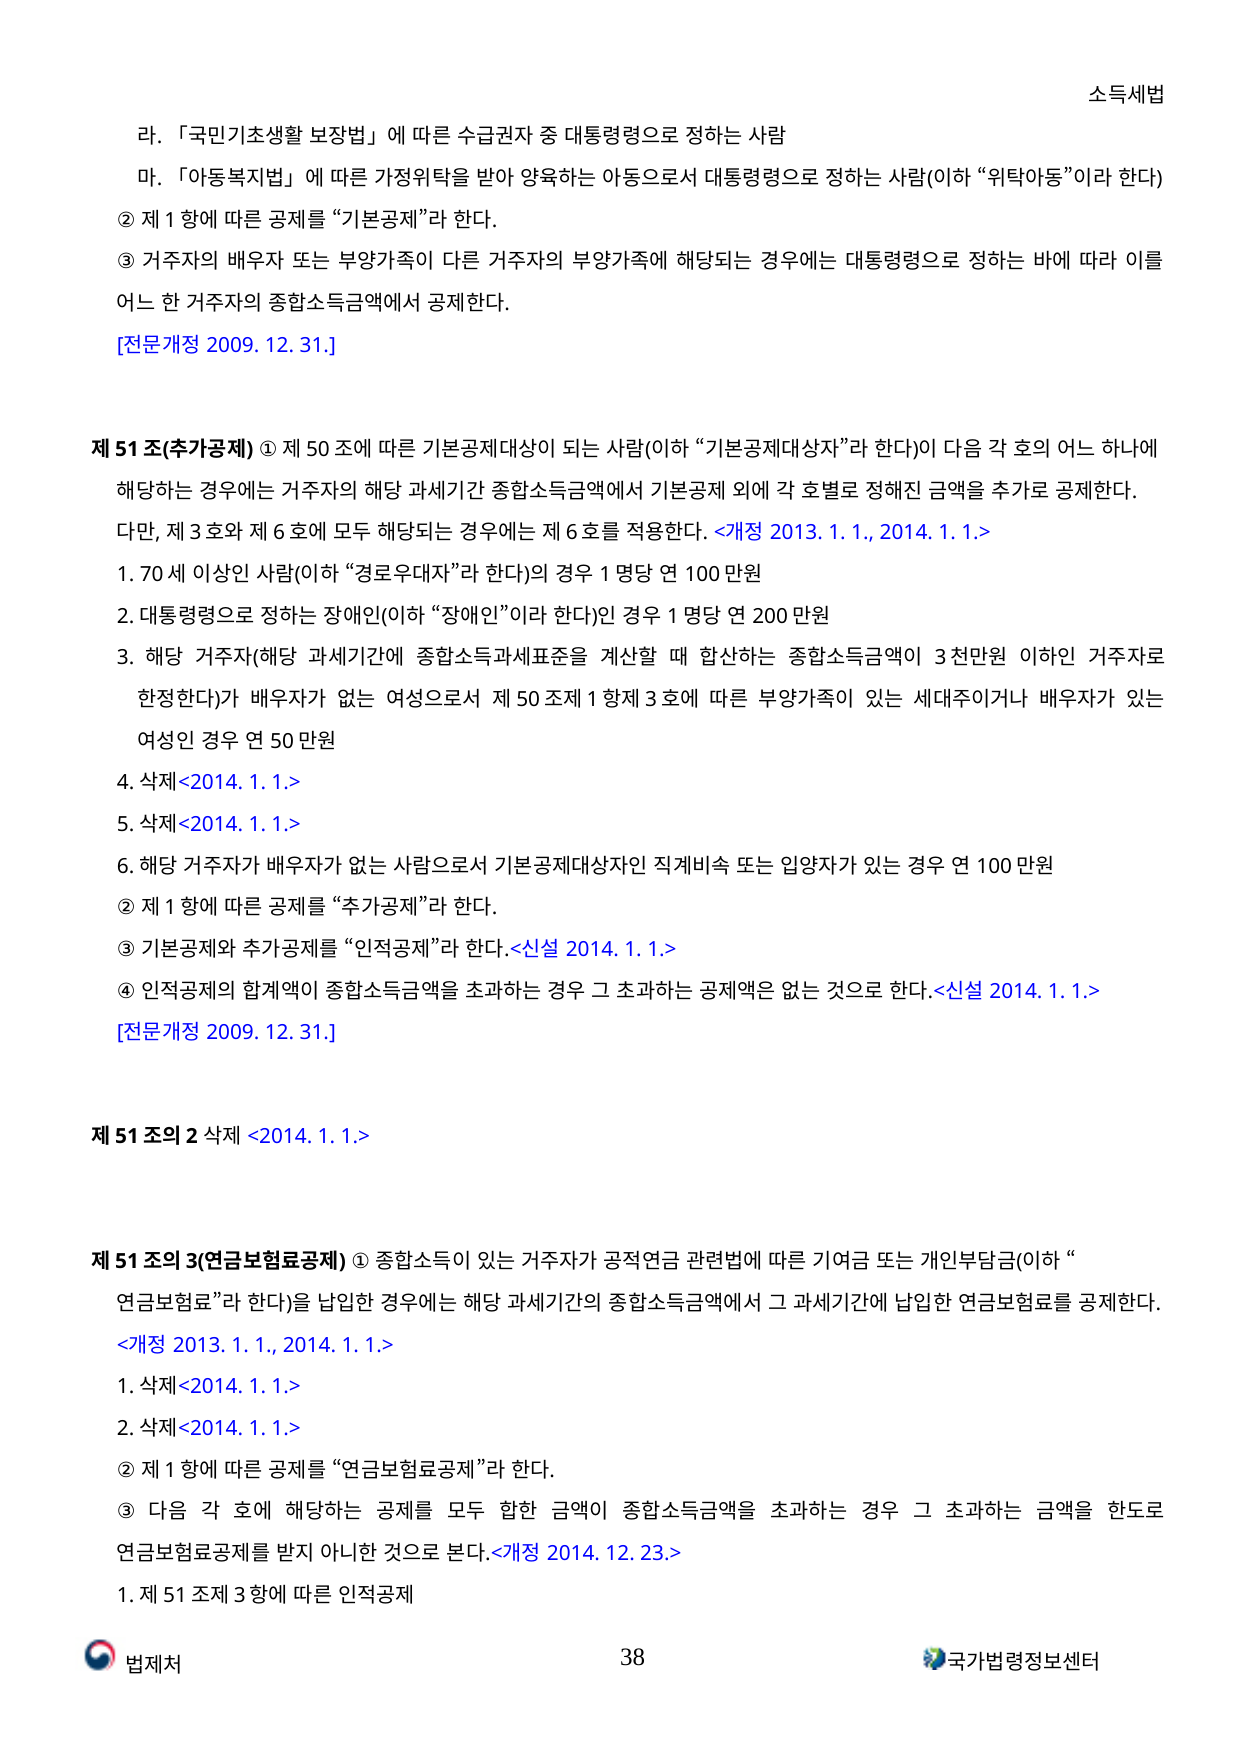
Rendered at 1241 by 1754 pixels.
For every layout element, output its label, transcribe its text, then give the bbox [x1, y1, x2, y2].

text [전문개정 2009. 12. 31.] [117, 317, 1165, 358]
text ③ 거주자의 배우자 또는 부양가족이 다른 거주자의 부양가족에 해당되는 경우에는 대통령령으로 정하는 바에 따라 이를 어느 한 거주자의 종합소득금액에서 공제한다. [117, 233, 1165, 317]
text ③ 기본공제와 추가공제를 “인적공제”라 한다.<신설 2014. 1. 1.> [117, 921, 1165, 962]
text ② 제1항에 따른 공제를 “연금보험료공제”라 한다. [117, 1442, 1165, 1483]
text 1. 70세 이상인 사람(이하 “경로우대자”라 한다)의 경우 1명당 연 100만원 [117, 546, 1165, 587]
text ③ 다음 각 호에 해당하는 공제를 모두 합한 금액이 종합소득금액을 초과하는 경우 그 초과하는 금액을 한도로 연금보험료공제를 받지 아니한 것으로 본다.<개정 2014. 12. 23.> [117, 1483, 1165, 1567]
text 2. 삭제<2014. 1. 1.> [117, 1400, 1165, 1442]
text 제51조(추가공제) ① 제50조에 따른 기본공제대상이 되는 사람(이하 “기본공제대상자”라 한다)이 다음 각 호의 어느 하나에 해당하는 경우에는 거주자의 해당 과세기간 종합소득금액에서 기본공제 외에 각 호별로 정해진 금액을 추가로 공제한다. 다만, 제3호와 제6호에 모두 해당되는 경우에는 제6호를 적용한다. <개정 2013. 1. 1., 2014. 1. 1.> [92, 421, 1165, 546]
text 제51조의2 삭제 <2014. 1. 1.> [92, 1108, 1165, 1150]
text 2. 대통령령으로 정하는 장애인(이하 “장애인”이라 한다)인 경우 1명당 연 200만원 [117, 587, 1165, 629]
picture [892, 1637, 948, 1670]
text 5. 삭제<2014. 1. 1.> [117, 796, 1165, 837]
text ② 제1항에 따른 공제를 “기본공제”라 한다. [117, 192, 1165, 233]
text ② 제1항에 따른 공제를 “추가공제”라 한다. [117, 879, 1165, 921]
text 3. 해당 거주자(해당 과세기간에 종합소득과세표준을 계산할 때 합산하는 종합소득금액이 3천만원 이하인 거주자로 한정한다)가 배우자가 없는 여성으로서 제50조제1항제3호에 따른 부양가족이 있는 세대주이거나 배우자가 있는 여성인 경우 연 50만원 [117, 629, 1165, 754]
text 4. 삭제<2014. 1. 1.> [117, 754, 1165, 796]
text 1. 제51조제3항에 따른 인적공제 [117, 1567, 1165, 1608]
text 라. 「국민기초생활 보장법」에 따른 수급권자 중 대통령령으로 정하는 사람 [137, 108, 1165, 150]
text 6. 해당 거주자가 배우자가 없는 사람으로서 기본공제대상자인 직계비속 또는 입양자가 있는 경우 연 100만원 [117, 837, 1165, 879]
text 마. 「아동복지법」에 따른 가정위탁을 받아 양육하는 아동으로서 대통령령으로 정하는 사람(이하 “위탁아동”이라 한다) [137, 150, 1165, 192]
text [전문개정 2009. 12. 31.] [117, 1004, 1165, 1046]
picture [75, 1637, 126, 1673]
text 제51조의3(연금보험료공제) ① 종합소득이 있는 거주자가 공적연금 관련법에 따른 기여금 또는 개인부담금(이하 “연금보험료”라 한다)을 납입한 경우에는 해당 과세기간의 종합소득금액에서 그 과세기간에 납입한 연금보험료를 공제한다. <개정 2013. 1. 1., 2014. 1. 1.> [92, 1233, 1165, 1358]
text ④ 인적공제의 합계액이 종합소득금액을 초과하는 경우 그 초과하는 공제액은 없는 것으로 한다.<신설 2014. 1. 1.> [117, 962, 1165, 1004]
text 1. 삭제<2014. 1. 1.> [117, 1358, 1165, 1400]
